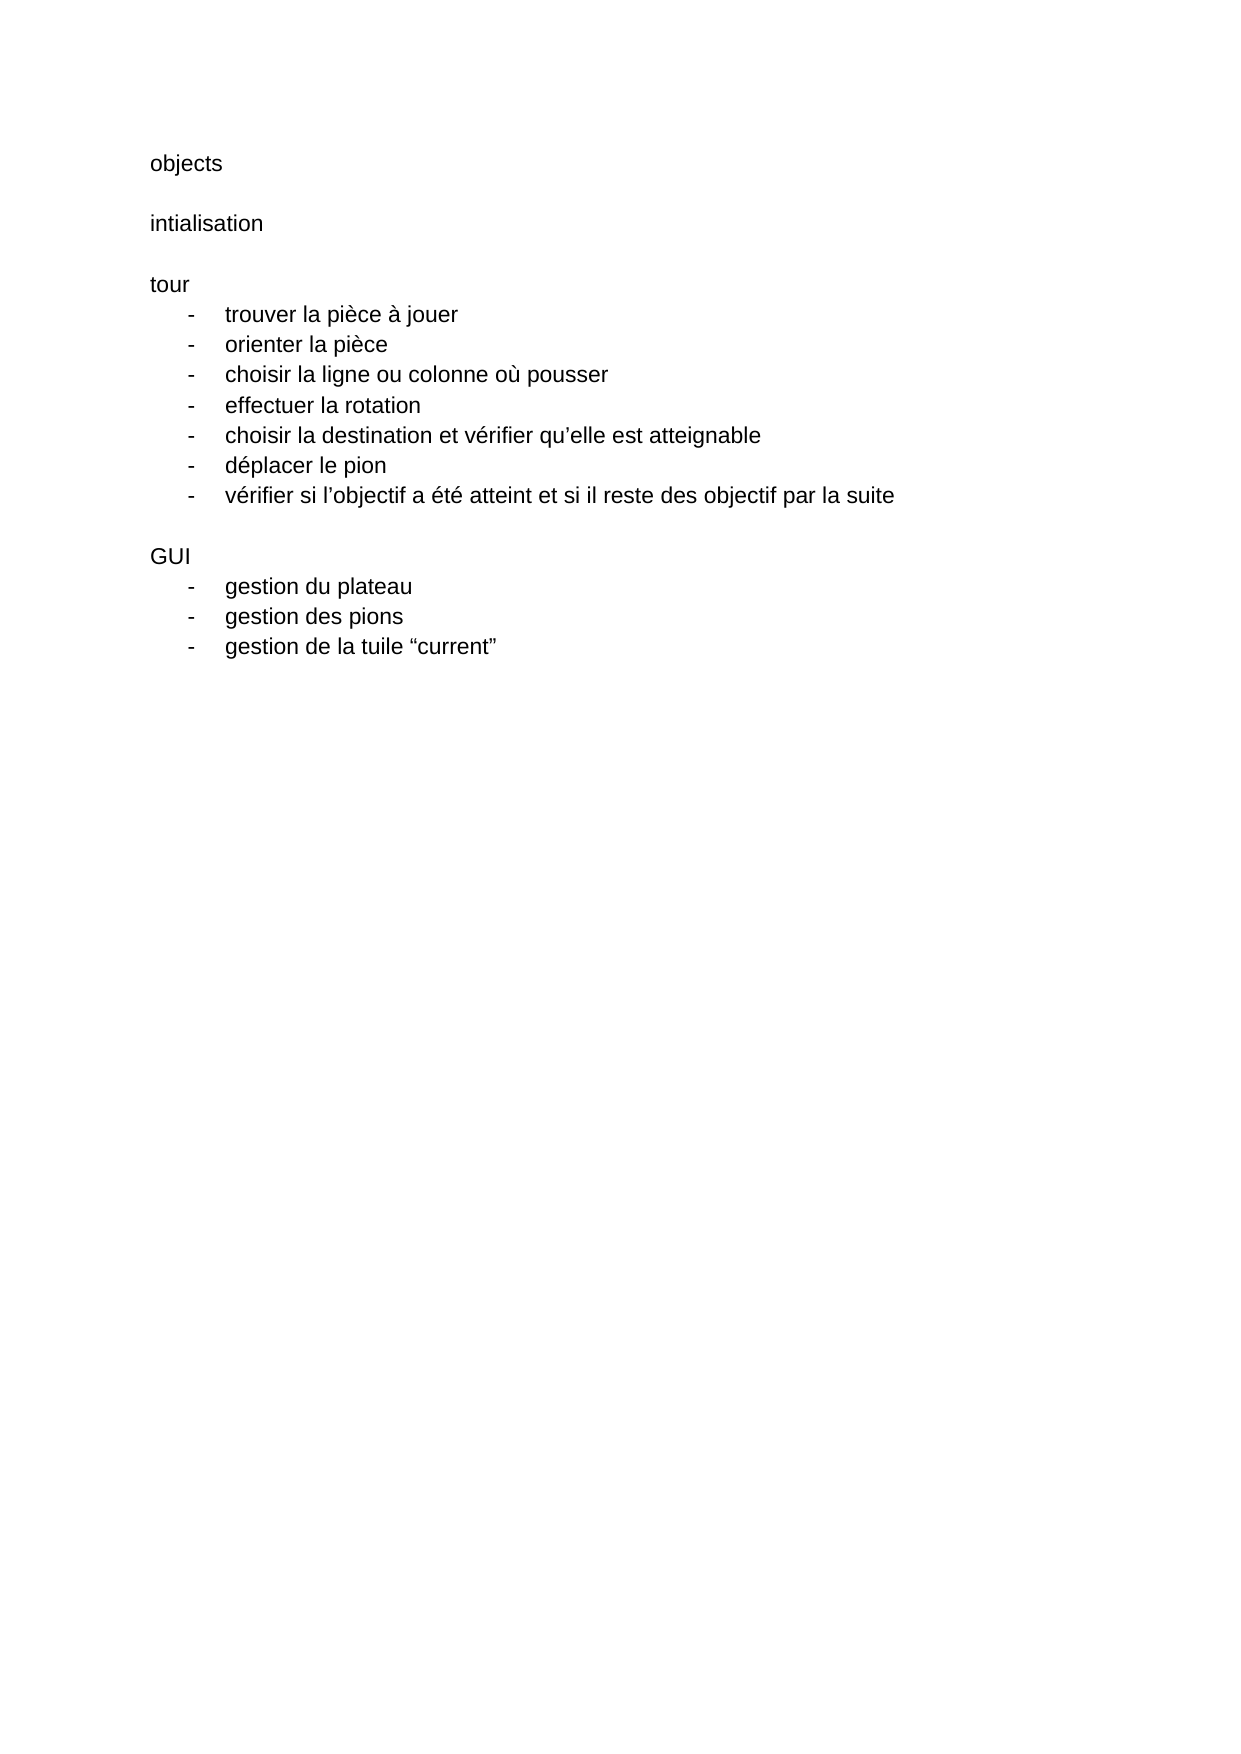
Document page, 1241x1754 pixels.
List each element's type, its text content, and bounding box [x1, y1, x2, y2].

text tour [150, 271, 1090, 297]
list trouver la pièce à jouer [187, 301, 1090, 327]
list gestion de la tuile “current” [187, 633, 1090, 660]
list choisir la destination et vérifier qu’elle est atteignable [187, 422, 1090, 448]
list déplacer le pion [187, 452, 1090, 478]
list gestion des pions [187, 603, 1090, 629]
list choisir la ligne ou colonne où pousser [187, 361, 1090, 388]
list effectuer la rotation [187, 392, 1090, 418]
list vérifier si l’objectif a été atteint et si il reste des objectif par la suite [187, 482, 1090, 509]
text intialisation [150, 210, 1090, 237]
text objects [150, 150, 1090, 176]
list orienter la pièce [187, 331, 1090, 358]
text GUI [150, 543, 1090, 569]
list gestion du plateau [187, 573, 1090, 599]
